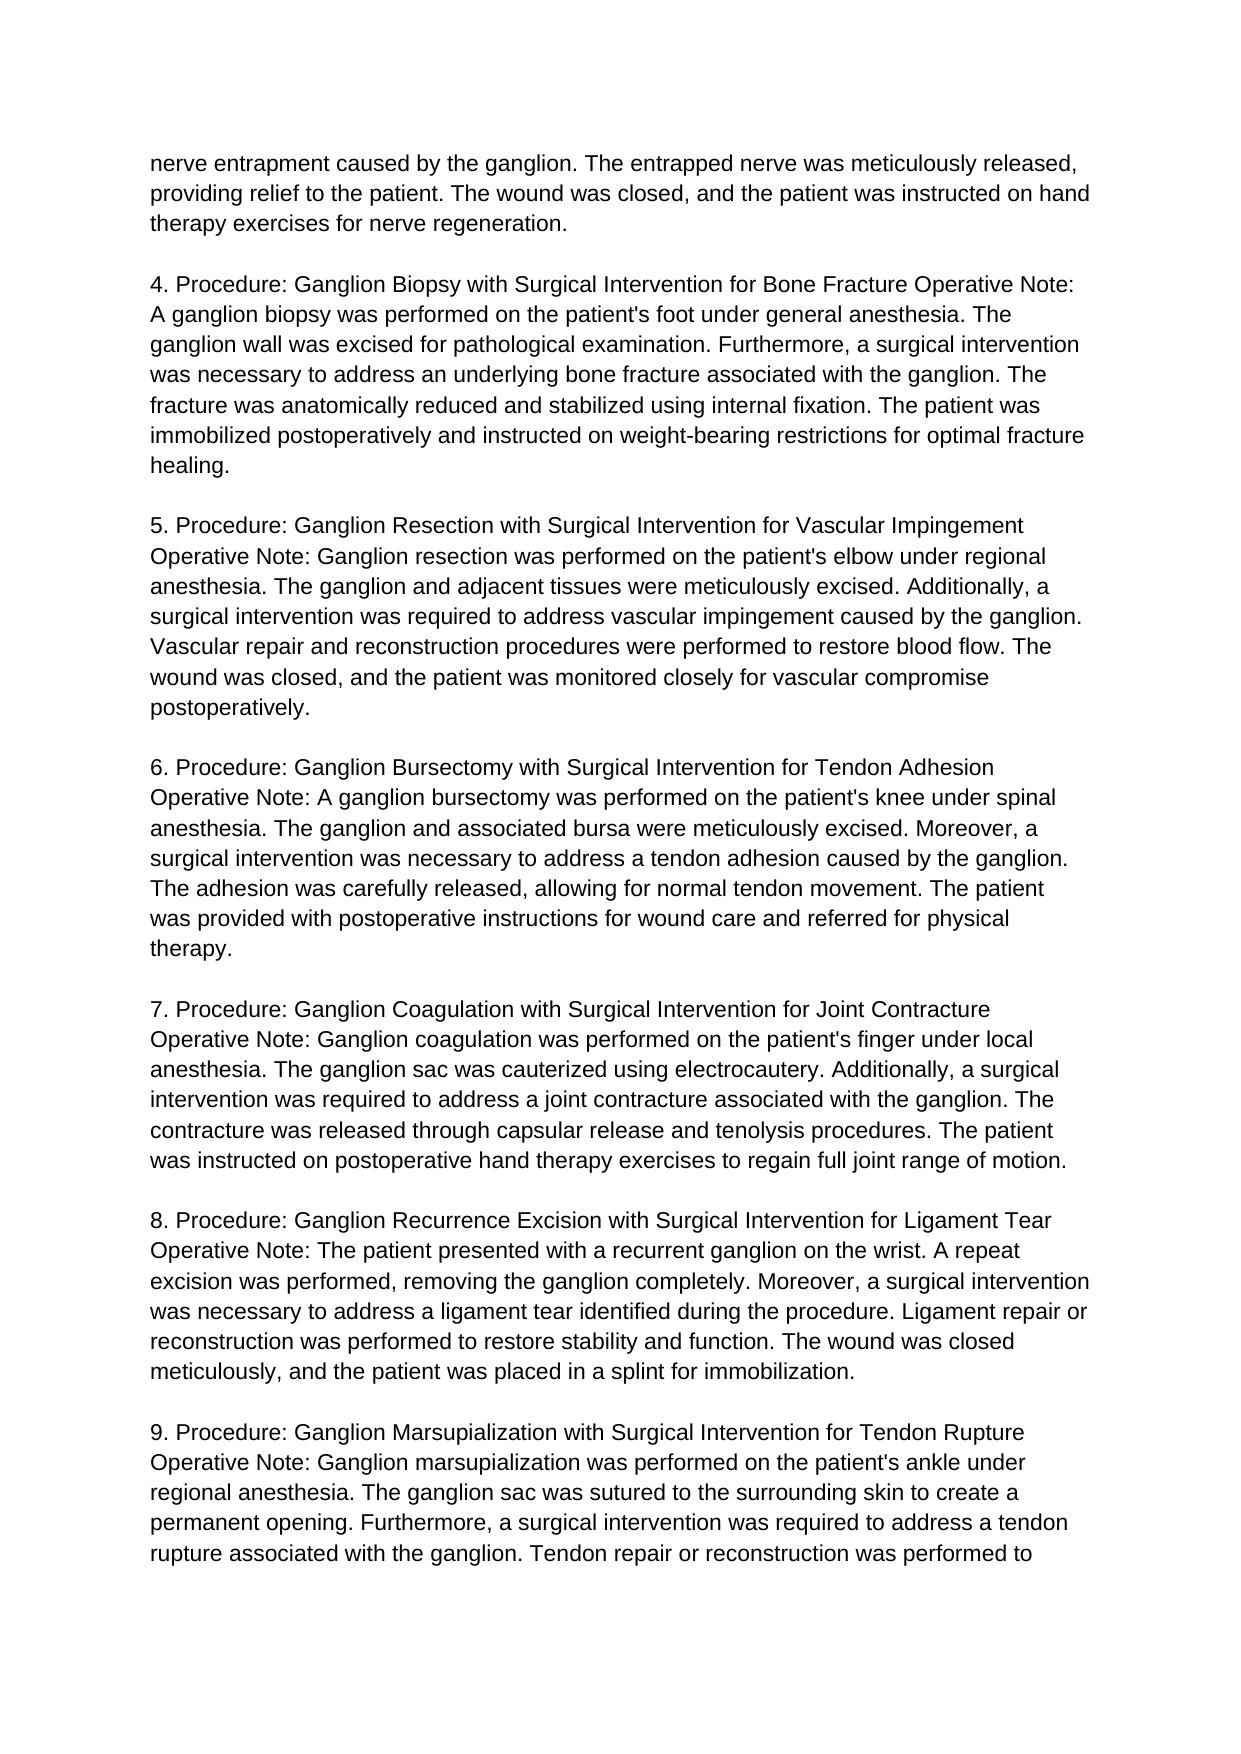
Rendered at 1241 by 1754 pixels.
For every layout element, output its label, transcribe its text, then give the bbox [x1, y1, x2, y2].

text 7. Procedure: Ganglion Coagulation with Surgical Intervention for Joint Contracture Operative Note: Ganglion coagulation was performed on the patient's finger under local anesthesia. The ganglion sac was cauterized using electrocautery. Additionally, a surgical intervention was required to address a joint contracture associated with the ganglion. The contracture was released through capsular release and tenolysis procedures. The patient was instructed on postoperative hand therapy exercises to regain full joint range of motion. [150, 996, 1090, 1173]
text 8. Procedure: Ganglion Recurrence Excision with Surgical Intervention for Ligament Tear Operative Note: The patient presented with a recurrent ganglion on the wrist. A repeat excision was performed, removing the ganglion completely. Moreover, a surgical intervention was necessary to address a ligament tear identified during the procedure. Ligament repair or reconstruction was performed to restore stability and function. The wound was closed meticulously, and the patient was placed in a splint for immobilization. [150, 1207, 1090, 1385]
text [150, 1419, 1090, 1566]
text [150, 150, 1090, 237]
text 6. Procedure: Ganglion Bursectomy with Surgical Intervention for Tendon Adhesion Operative Note: A ganglion bursectomy was performed on the patient's knee under spinal anesthesia. The ganglion and associated bursa were meticulously excised. Moreover, a surgical intervention was necessary to address a tendon adhesion caused by the ganglion. The adhesion was carefully released, allowing for normal tendon movement. The patient was provided with postoperative instructions for wound care and referred for physical therapy. [150, 754, 1090, 962]
text 5. Procedure: Ganglion Resection with Surgical Intervention for Vascular Impingement Operative Note: Ganglion resection was performed on the patient's elbow under regional anesthesia. The ganglion and adjacent tissues were meticulously excised. Additionally, a surgical intervention was required to address vascular impingement caused by the ganglion. Vascular repair and reconstruction procedures were performed to restore blood flow. The wound was closed, and the patient was monitored closely for vascular compromise postoperatively. [150, 512, 1090, 720]
text 4. Procedure: Ganglion Biopsy with Surgical Intervention for Bone Fracture Operative Note: A ganglion biopsy was performed on the patient's foot under general anesthesia. The ganglion wall was excised for pathological examination. Furthermore, a surgical intervention was necessary to address an underlying bone fracture associated with the ganglion. The fracture was anatomically reduced and stabilized using internal fixation. The patient was immobilized postoperatively and instructed on weight-bearing restrictions for optimal fracture healing. [150, 271, 1090, 478]
